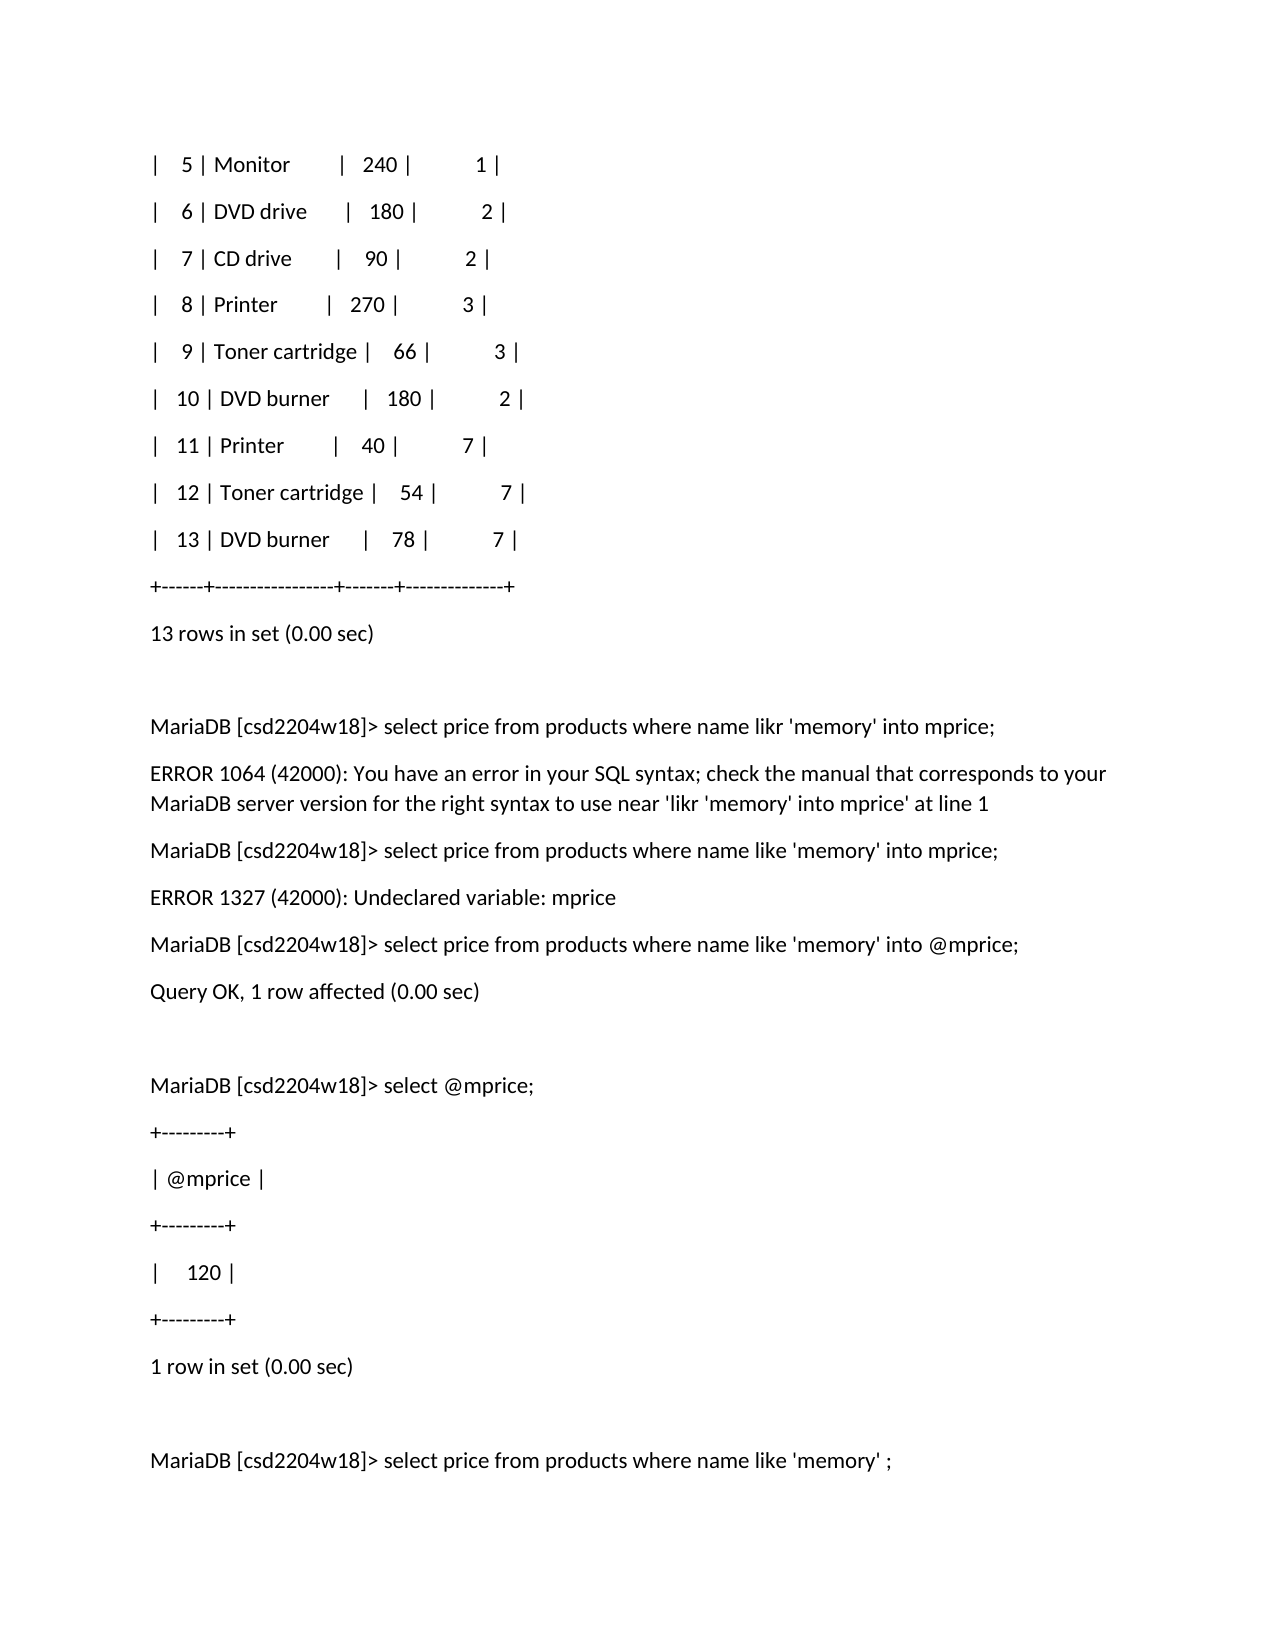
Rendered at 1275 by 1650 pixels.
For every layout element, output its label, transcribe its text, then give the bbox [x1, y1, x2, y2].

text MariaDB [csd2204w18]> select price from products where name like 'memory' into mprice; [150, 836, 1125, 864]
text MariaDB [csd2204w18]> select price from products where name likr 'memory' into mprice; [150, 712, 1125, 741]
text ERROR 1064 (42000): You have an error in your SQL syntax; check the manual that corresponds to your MariaDB server version for the right syntax to use near 'likr 'memory' into mprice' at line 1 [150, 759, 1125, 818]
text +---------+ [150, 1211, 1125, 1239]
text +---------+ [150, 1305, 1125, 1333]
text | 5 | Monitor | 240 | 1 | [150, 150, 1125, 178]
text | 11 | Printer | 40 | 7 | [150, 431, 1125, 459]
text | 6 | DVD drive | 180 | 2 | [150, 197, 1125, 225]
text +---------+ [150, 1118, 1125, 1146]
text | 12 | Toner cartridge | 54 | 7 | [150, 478, 1125, 506]
text Query OK, 1 row affected (0.00 sec) [150, 977, 1125, 1005]
text 1 row in set (0.00 sec) [150, 1352, 1125, 1380]
text MariaDB [csd2204w18]> select price from products where name like 'memory' into @mprice; [150, 930, 1125, 958]
text MariaDB [csd2204w18]> select price from products where name like 'memory' ; [150, 1446, 1125, 1474]
text | 10 | DVD burner | 180 | 2 | [150, 384, 1125, 412]
text | 7 | CD drive | 90 | 2 | [150, 244, 1125, 272]
text | 8 | Printer | 270 | 3 | [150, 291, 1125, 319]
text | @mprice | [150, 1164, 1125, 1193]
text | 120 | [150, 1258, 1125, 1286]
text | 13 | DVD burner | 78 | 7 | [150, 525, 1125, 553]
text ERROR 1327 (42000): Undeclared variable: mprice [150, 883, 1125, 911]
text 13 rows in set (0.00 sec) [150, 619, 1125, 647]
text MariaDB [csd2204w18]> select @mprice; [150, 1071, 1125, 1099]
text | 9 | Toner cartridge | 66 | 3 | [150, 337, 1125, 366]
text +------+-----------------+-------+--------------+ [150, 572, 1125, 600]
